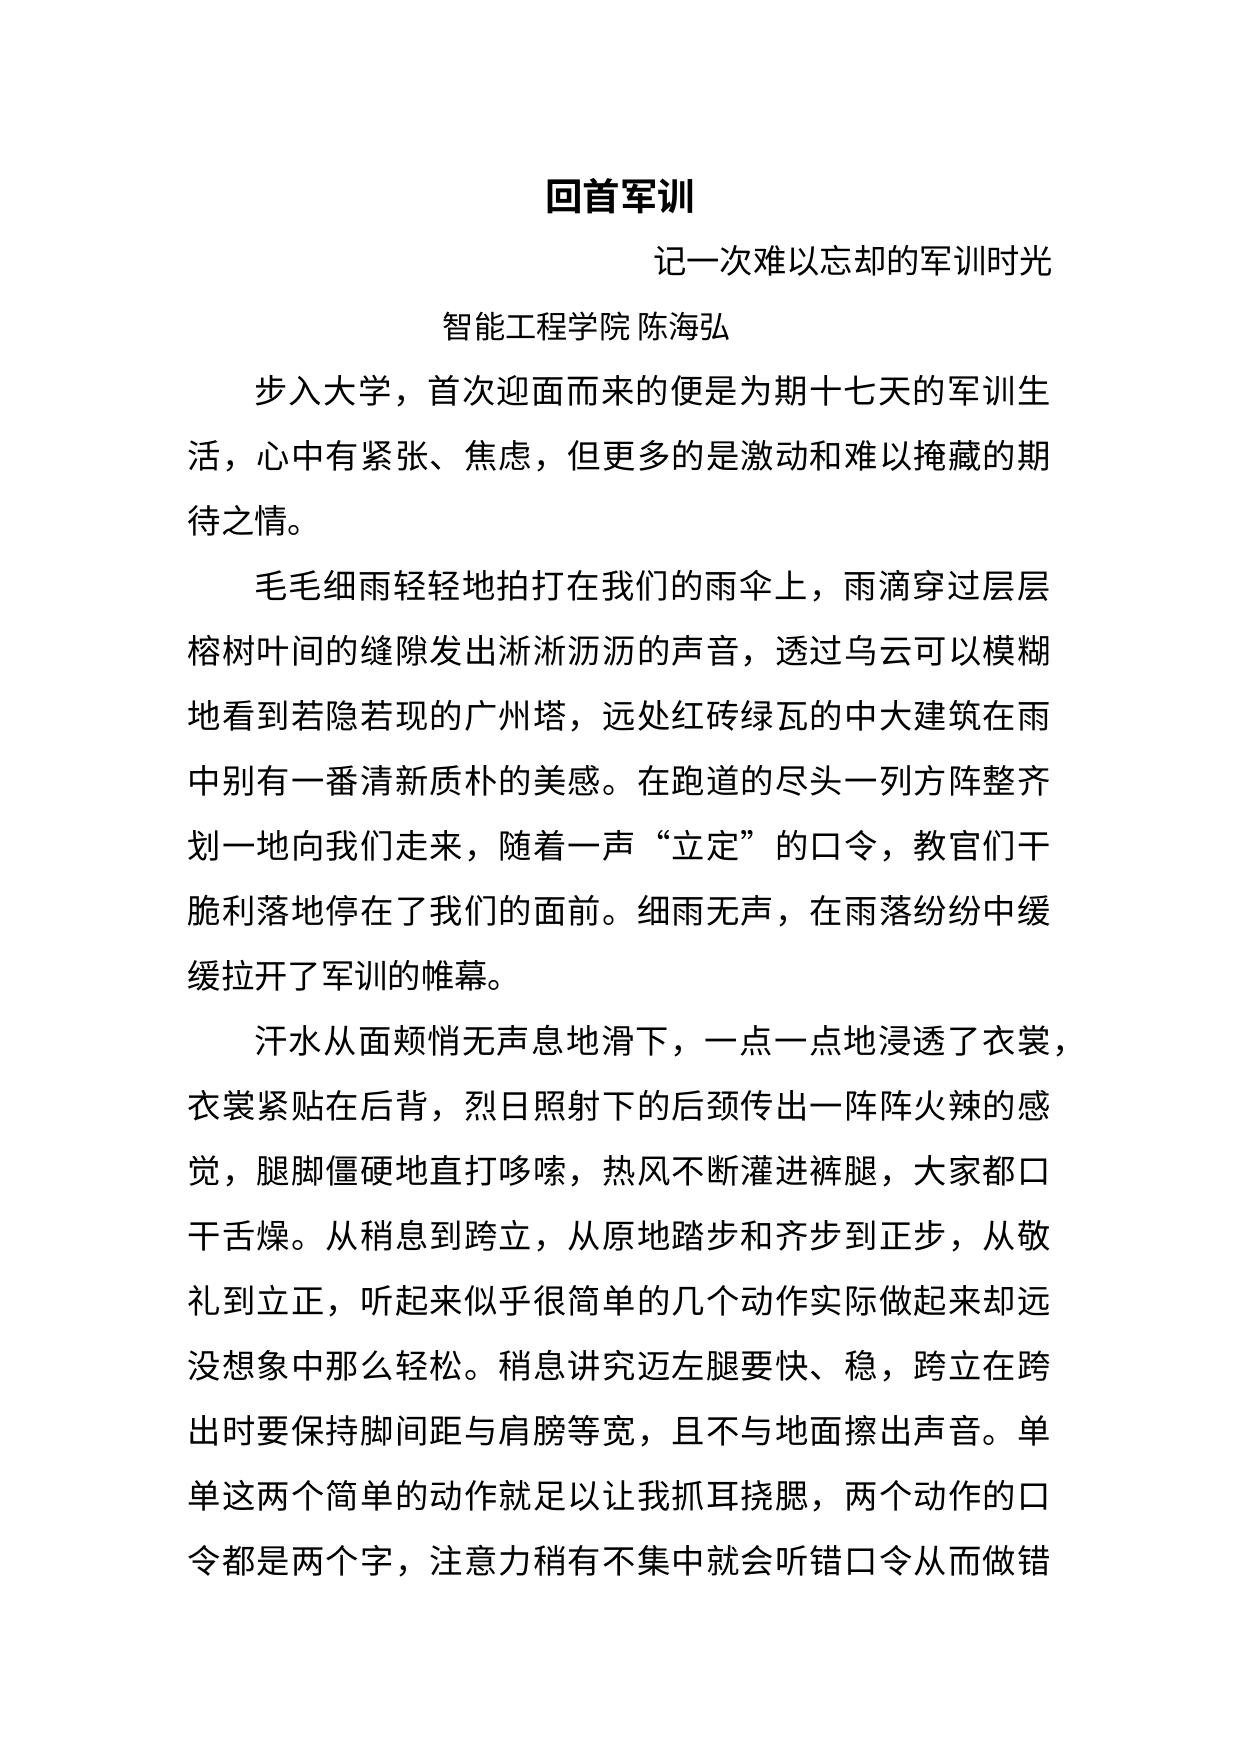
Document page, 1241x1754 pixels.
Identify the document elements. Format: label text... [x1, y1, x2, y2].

text 回首军训 [187, 162, 1053, 227]
text 记一次难以忘却的军训时光 [187, 227, 1053, 292]
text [187, 1007, 1053, 1592]
text 毛毛细雨轻轻地拍打在我们的雨伞上，雨滴穿过层层榕树叶间的缝隙发出淅淅沥沥的声音，透过乌云可以模糊地看到若隐若现的广州塔，远处红砖绿瓦的中大建筑在雨中别有一番清新质朴的美感。在跑道的尽头一列方阵整齐划一地向我们走来，随着一声“立定”的口令，教官们干脆利落地停在了我们的面前。细雨无声，在雨落纷纷中缓缓拉开了军训的帷幕。 [187, 552, 1053, 1007]
text 智能工程学院 陈海弘 [187, 292, 986, 357]
text 步入大学，首次迎面而来的便是为期十七天的军训生活，心中有紧张、焦虑，但更多的是激动和难以掩藏的期待之情。 [187, 357, 1053, 552]
